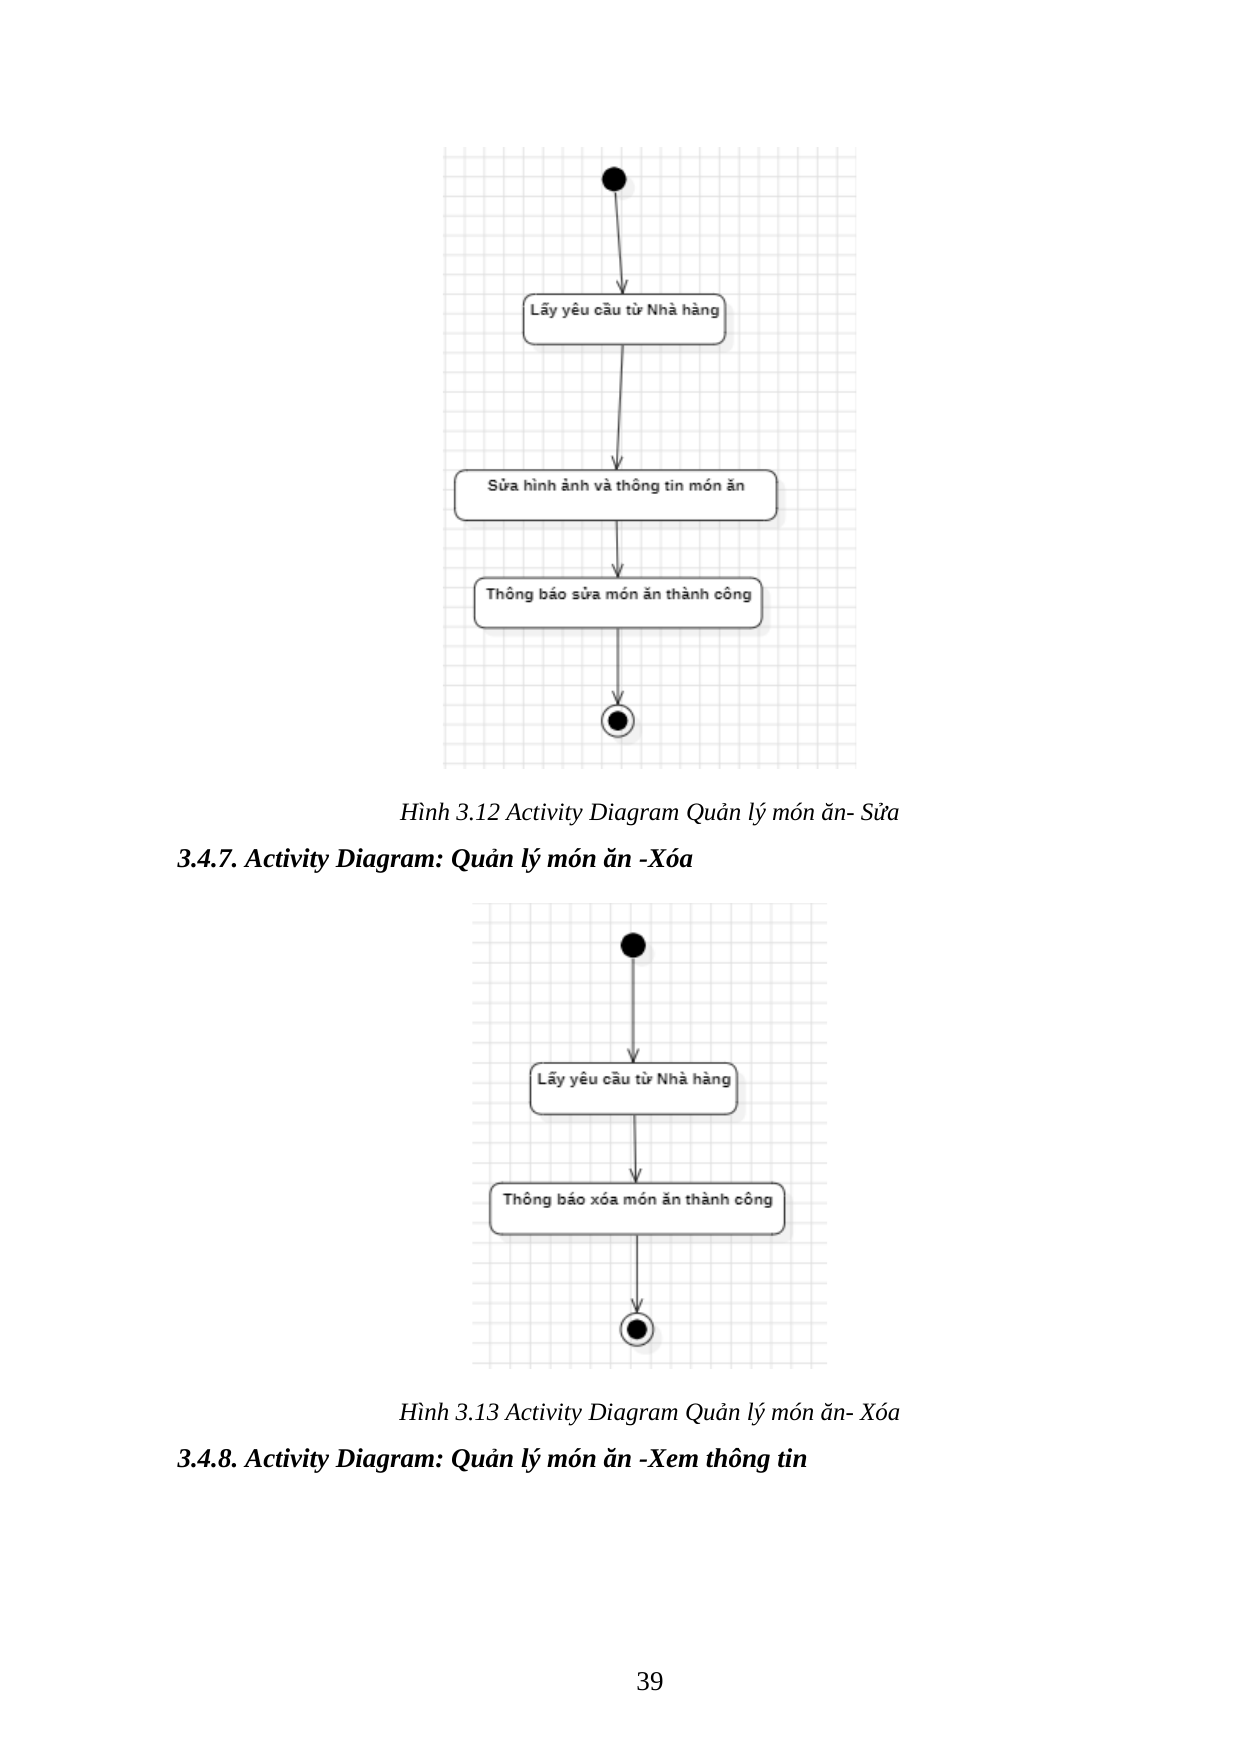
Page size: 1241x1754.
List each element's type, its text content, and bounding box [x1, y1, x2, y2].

text Hình 3.13 Activity Diagram Quản lý món ăn- Xóa [177, 1397, 1122, 1426]
picture [472, 903, 828, 1369]
subtitle 3.4.8. Activity Diagram: Quản lý món ăn -Xem thông tin [177, 1442, 1122, 1474]
text Hình 3.12 Activity Diagram Quản lý món ăn- Sửa [177, 797, 1122, 826]
subtitle 3.4.7. Activity Diagram: Quản lý món ăn -Xóa [177, 842, 1122, 874]
picture [442, 147, 857, 769]
